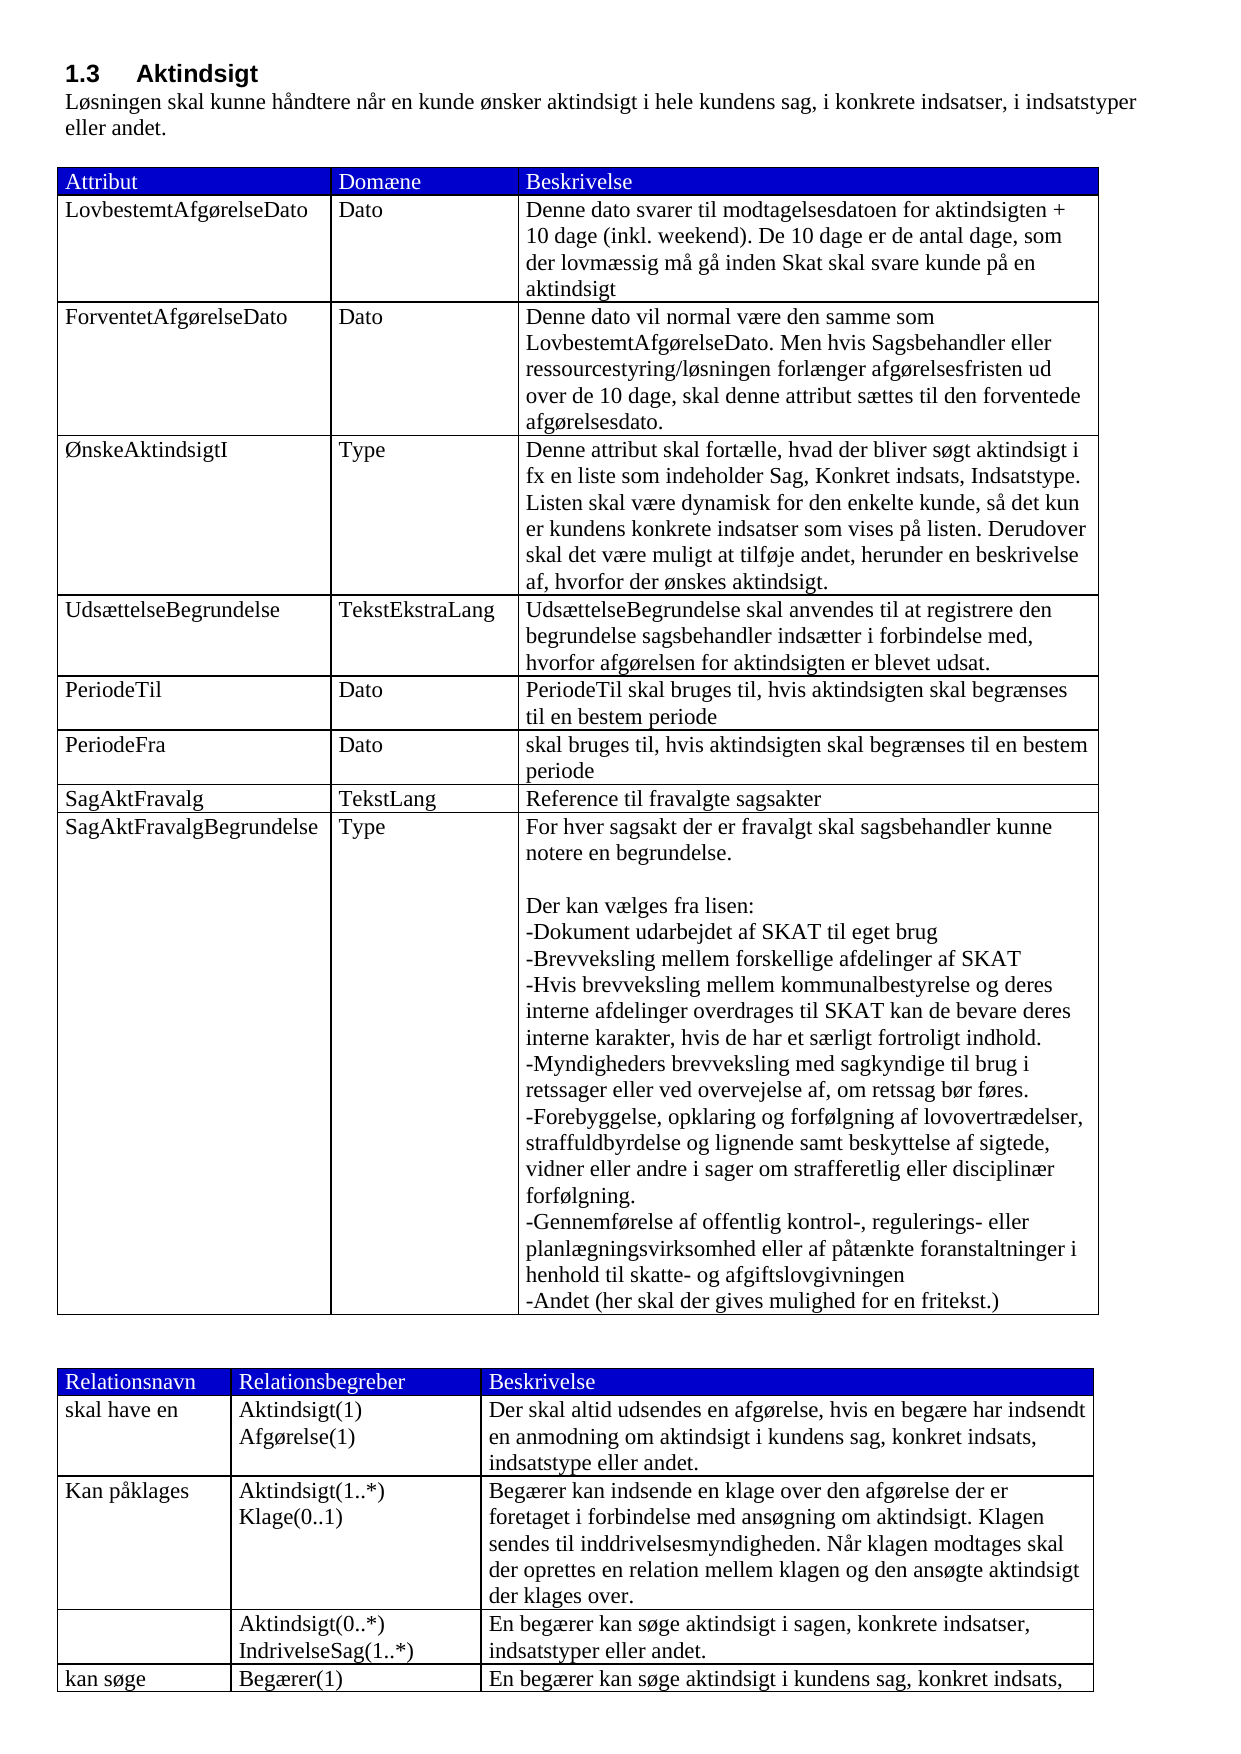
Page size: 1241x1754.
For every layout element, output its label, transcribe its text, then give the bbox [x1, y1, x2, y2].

table_cell Dato [332, 303, 518, 434]
table_cell Dato [332, 677, 518, 729]
text Løsningen skal kunne håndtere når en kunde ønsker aktindsigt i hele kundens sag, i konkrete indsatser, i indsatstyper eller andet. [65, 88, 1181, 141]
table_cell LovbestemtAfgørelseDato [58, 196, 330, 301]
table_cell Aktindsigt(1) Afgørelse(1) [232, 1396, 480, 1475]
table_cell PeriodeTil skal bruges til, hvis aktindsigten skal begrænses til en bestem periode [519, 677, 1098, 729]
table_cell Aktindsigt(1..*) Klage(0..1) [232, 1477, 480, 1609]
table_cell [58, 1610, 230, 1663]
table_cell kan søge [58, 1665, 230, 1691]
table_cell Dato [332, 731, 518, 783]
table_cell skal have en [58, 1396, 230, 1475]
table_cell Denne dato vil normal være den samme som LovbestemtAfgørelseDato. Men hvis Sagsbehandler eller ressourcestyring/løsningen forlænger afgørelsesfristen ud over de 10 dage, skal denne attribut sættes til den forventede afgørelsesdato. [519, 303, 1098, 434]
table_cell SagAktFravalg [58, 785, 330, 811]
table_header Attribut [58, 168, 330, 194]
table_cell Type [332, 436, 518, 594]
table_cell For hver sagsakt der er fravalgt skal sagsbehandler kunne notere en begrundelse. Der kan vælges fra lisen: -Dokument udarbejdet af SKAT til eget brug -Brevveksling mellem forskellige afdelinger af SKAT -Hvis brevveksling mellem kommunalbestyrelse og deres interne afdelinger overdrages til SKAT kan de bevare deres interne karakter, hvis de har et særligt fortroligt indhold. -Myndigheders brevveksling med sagkyndige til brug i retssager eller ved overvejelse af, om retssag bør føres. -Forebyggelse, opklaring og forfølgning af lovovertrædelser, straffuldbyrdelse og lignende samt beskyttelse af sigtede, vidner eller andre i sager om strafferetlig eller disciplinær forfølgning. -Gennemførelse af offentlig kontrol-, regulerings- eller planlægningsvirksomhed eller af påtænkte foranstaltninger i henhold til skatte- og afgiftslovgivningen -Andet (her skal der gives mulighed for en fritekst.) [519, 813, 1098, 1314]
table_cell skal bruges til, hvis aktindsigten skal begrænses til en bestem periode [519, 731, 1098, 783]
table_header Beskrivelse [519, 168, 1098, 194]
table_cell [232, 1665, 480, 1691]
table_cell Denne attribut skal fortælle, hvad der bliver søgt aktindsigt i fx en liste som indeholder Sag, Konkret indsats, Indsatstype. Listen skal være dynamisk for den enkelte kunde, så det kun er kundens konkrete indsatser som vises på listen. Derudover skal det være muligt at tilføje andet, herunder en beskrivelse af, hvorfor der ønskes aktindsigt. [519, 436, 1098, 594]
table_cell ØnskeAktindsigtI [58, 436, 330, 594]
table_cell SagAktFravalgBegrundelse [58, 813, 330, 1314]
table_cell Begærer kan indsende en klage over den afgørelse der er foretaget i forbindelse med ansøgning om aktindsigt. Klagen sendes til inddrivelsesmyndigheden. Når klagen modtages skal der oprettes en relation mellem klagen og den ansøgte aktindsigt der klages over. [482, 1477, 1093, 1609]
table_cell Type [332, 813, 518, 1314]
table_cell TekstEkstraLang [332, 596, 518, 675]
table_cell En begærer kan søge aktindsigt i sagen, konkrete indsatser, indsatstyper eller andet. [482, 1610, 1093, 1663]
table_cell PeriodeTil [58, 677, 330, 729]
table_header Beskrivelse [482, 1369, 1093, 1395]
subtitle Aktindsigt [65, 59, 1181, 88]
table_cell TekstLang [332, 785, 518, 811]
table_cell Reference til fravalgte sagsakter [519, 785, 1098, 811]
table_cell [482, 1665, 1093, 1691]
table_cell PeriodeFra [58, 731, 330, 783]
table_cell ForventetAfgørelseDato [58, 303, 330, 434]
table_cell Aktindsigt(0..*) IndrivelseSag(1..*) [232, 1610, 480, 1663]
table_header Relationsbegreber [232, 1369, 480, 1395]
table_header Relationsnavn [58, 1369, 230, 1395]
table_header Domæne [332, 168, 518, 194]
table_cell Dato [332, 196, 518, 301]
table_cell Der skal altid udsendes en afgørelse, hvis en begære har indsendt en anmodning om aktindsigt i kundens sag, konkret indsats, indsatstype eller andet. [482, 1396, 1093, 1475]
table_cell Denne dato svarer til modtagelsesdatoen for aktindsigten + 10 dage (inkl. weekend). De 10 dage er de antal dage, som der lovmæssig må gå inden Skat skal svare kunde på en aktindsigt [519, 196, 1098, 301]
table_cell UdsættelseBegrundelse [58, 596, 330, 675]
table_cell UdsættelseBegrundelse skal anvendes til at registrere den begrundelse sagsbehandler indsætter i forbindelse med, hvorfor afgørelsen for aktindsigten er blevet udsat. [519, 596, 1098, 675]
table_cell Kan påklages [58, 1477, 230, 1609]
